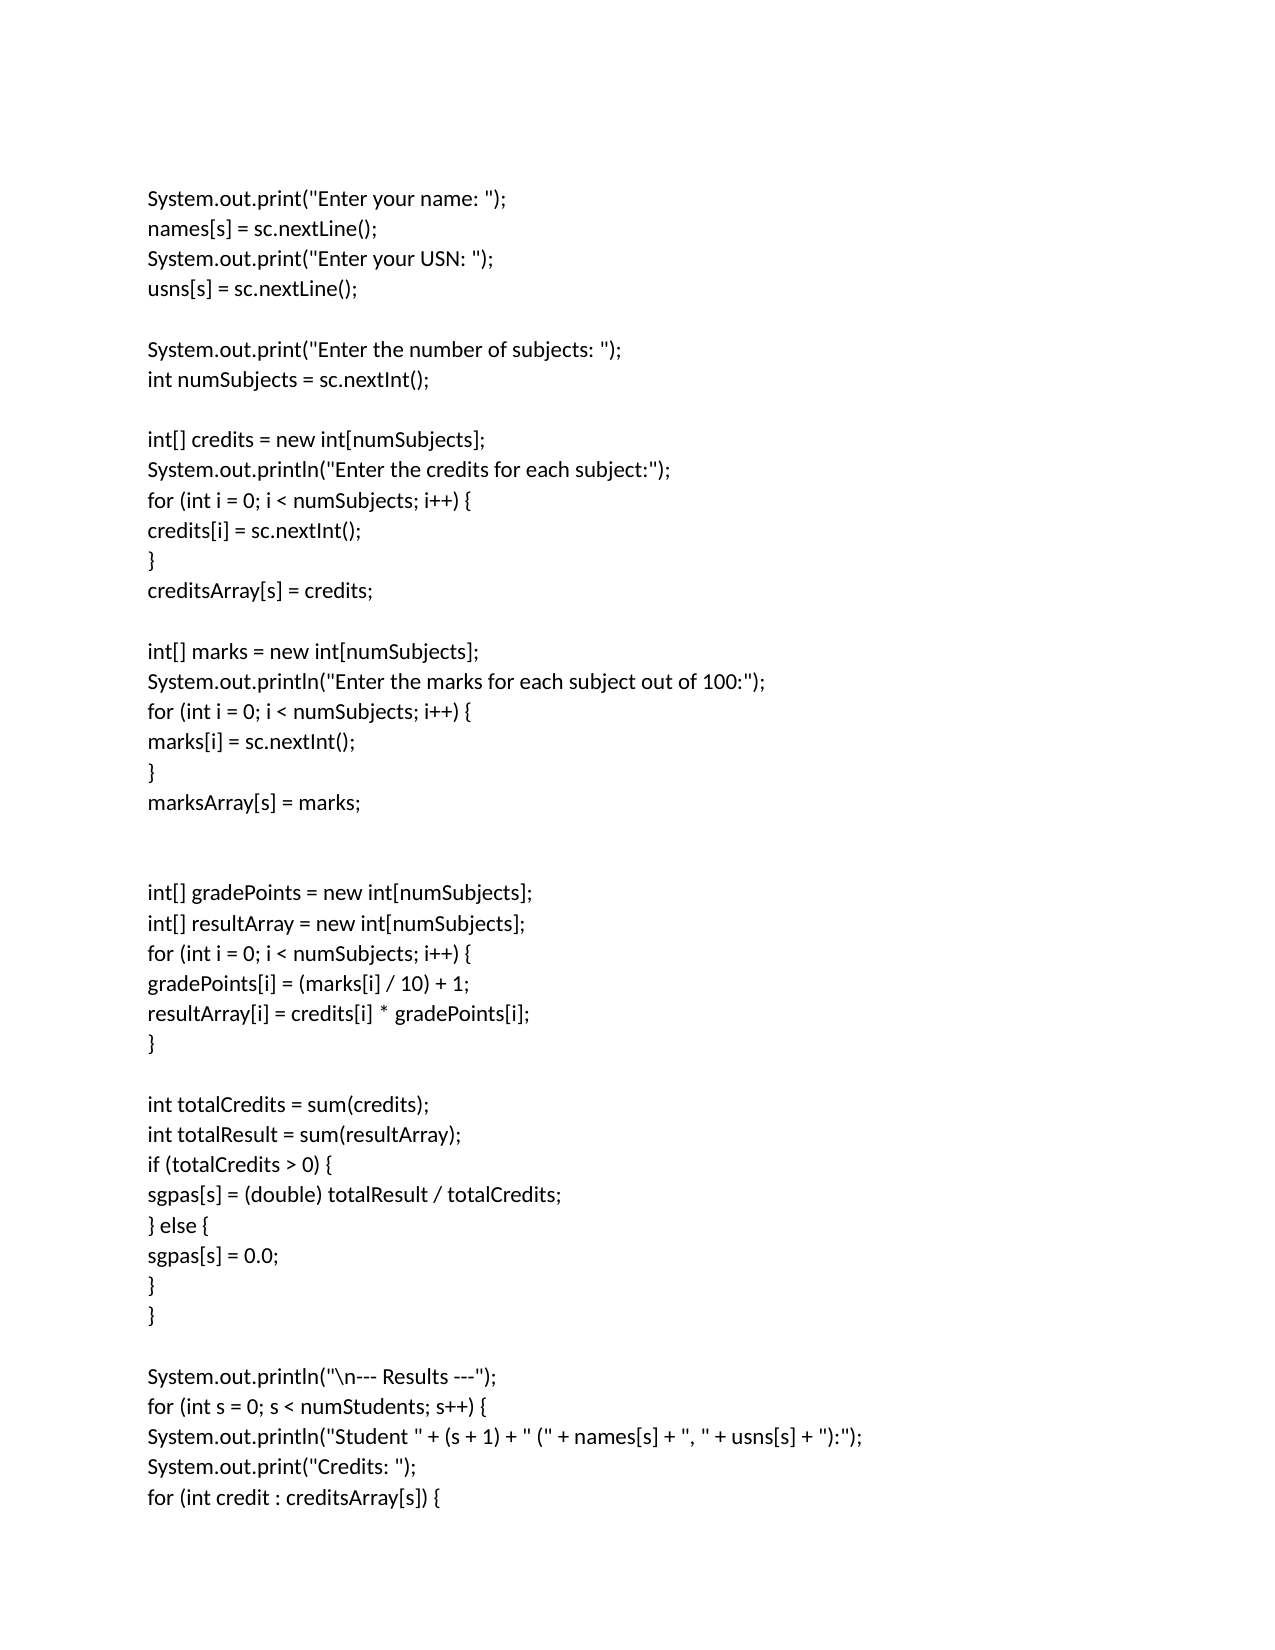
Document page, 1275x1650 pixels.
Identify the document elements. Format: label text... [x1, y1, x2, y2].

text System.out.println("Enter the marks for each subject out of 100:"); [147, 667, 1131, 695]
text int[] gradePoints = new int[numSubjects]; [147, 878, 1131, 907]
text } [147, 1029, 1131, 1058]
text } else { [147, 1211, 1131, 1239]
text int totalResult = sum(resultArray); [147, 1120, 1131, 1148]
text int totalCredits = sum(credits); [147, 1090, 1131, 1118]
text credits[i] = sc.nextInt(); [147, 516, 1131, 544]
text System.out.print("Credits: "); [147, 1452, 1131, 1481]
text for (int credit : creditsArray[s]) { [147, 1483, 1131, 1511]
text for (int i = 0; i < numSubjects; i++) { [147, 939, 1131, 967]
text for (int i = 0; i < numSubjects; i++) { [147, 486, 1131, 514]
text } [147, 1271, 1131, 1299]
text for (int s = 0; s < numStudents; s++) { [147, 1392, 1131, 1420]
text } [147, 758, 1131, 786]
text System.out.print("Enter your name: "); [147, 184, 1131, 212]
text } [147, 1301, 1131, 1329]
text int numSubjects = sc.nextInt(); [147, 365, 1131, 393]
text System.out.println("Student " + (s + 1) + " (" + names[s] + ", " + usns[s] + "):"); [147, 1422, 1131, 1450]
text sgpas[s] = 0.0; [147, 1241, 1131, 1269]
text creditsArray[s] = credits; [147, 576, 1131, 604]
text int[] credits = new int[numSubjects]; [147, 425, 1131, 453]
text names[s] = sc.nextLine(); [147, 214, 1131, 242]
text marksArray[s] = marks; [147, 788, 1131, 816]
text int[] resultArray = new int[numSubjects]; [147, 909, 1131, 937]
text System.out.println("Enter the credits for each subject:"); [147, 456, 1131, 484]
text if (totalCredits > 0) { [147, 1150, 1131, 1178]
text System.out.print("Enter the number of subjects: "); [147, 335, 1131, 363]
text System.out.println("\n--- Results ---"); [147, 1362, 1131, 1390]
text sgpas[s] = (double) totalResult / totalCredits; [147, 1181, 1131, 1209]
text usns[s] = sc.nextLine(); [147, 274, 1131, 302]
text int[] marks = new int[numSubjects]; [147, 637, 1131, 665]
text marks[i] = sc.nextInt(); [147, 727, 1131, 756]
text System.out.print("Enter your USN: "); [147, 244, 1131, 272]
text gradePoints[i] = (marks[i] / 10) + 1; [147, 969, 1131, 997]
text } [147, 546, 1131, 574]
text for (int i = 0; i < numSubjects; i++) { [147, 697, 1131, 725]
text resultArray[i] = credits[i] * gradePoints[i]; [147, 999, 1131, 1027]
